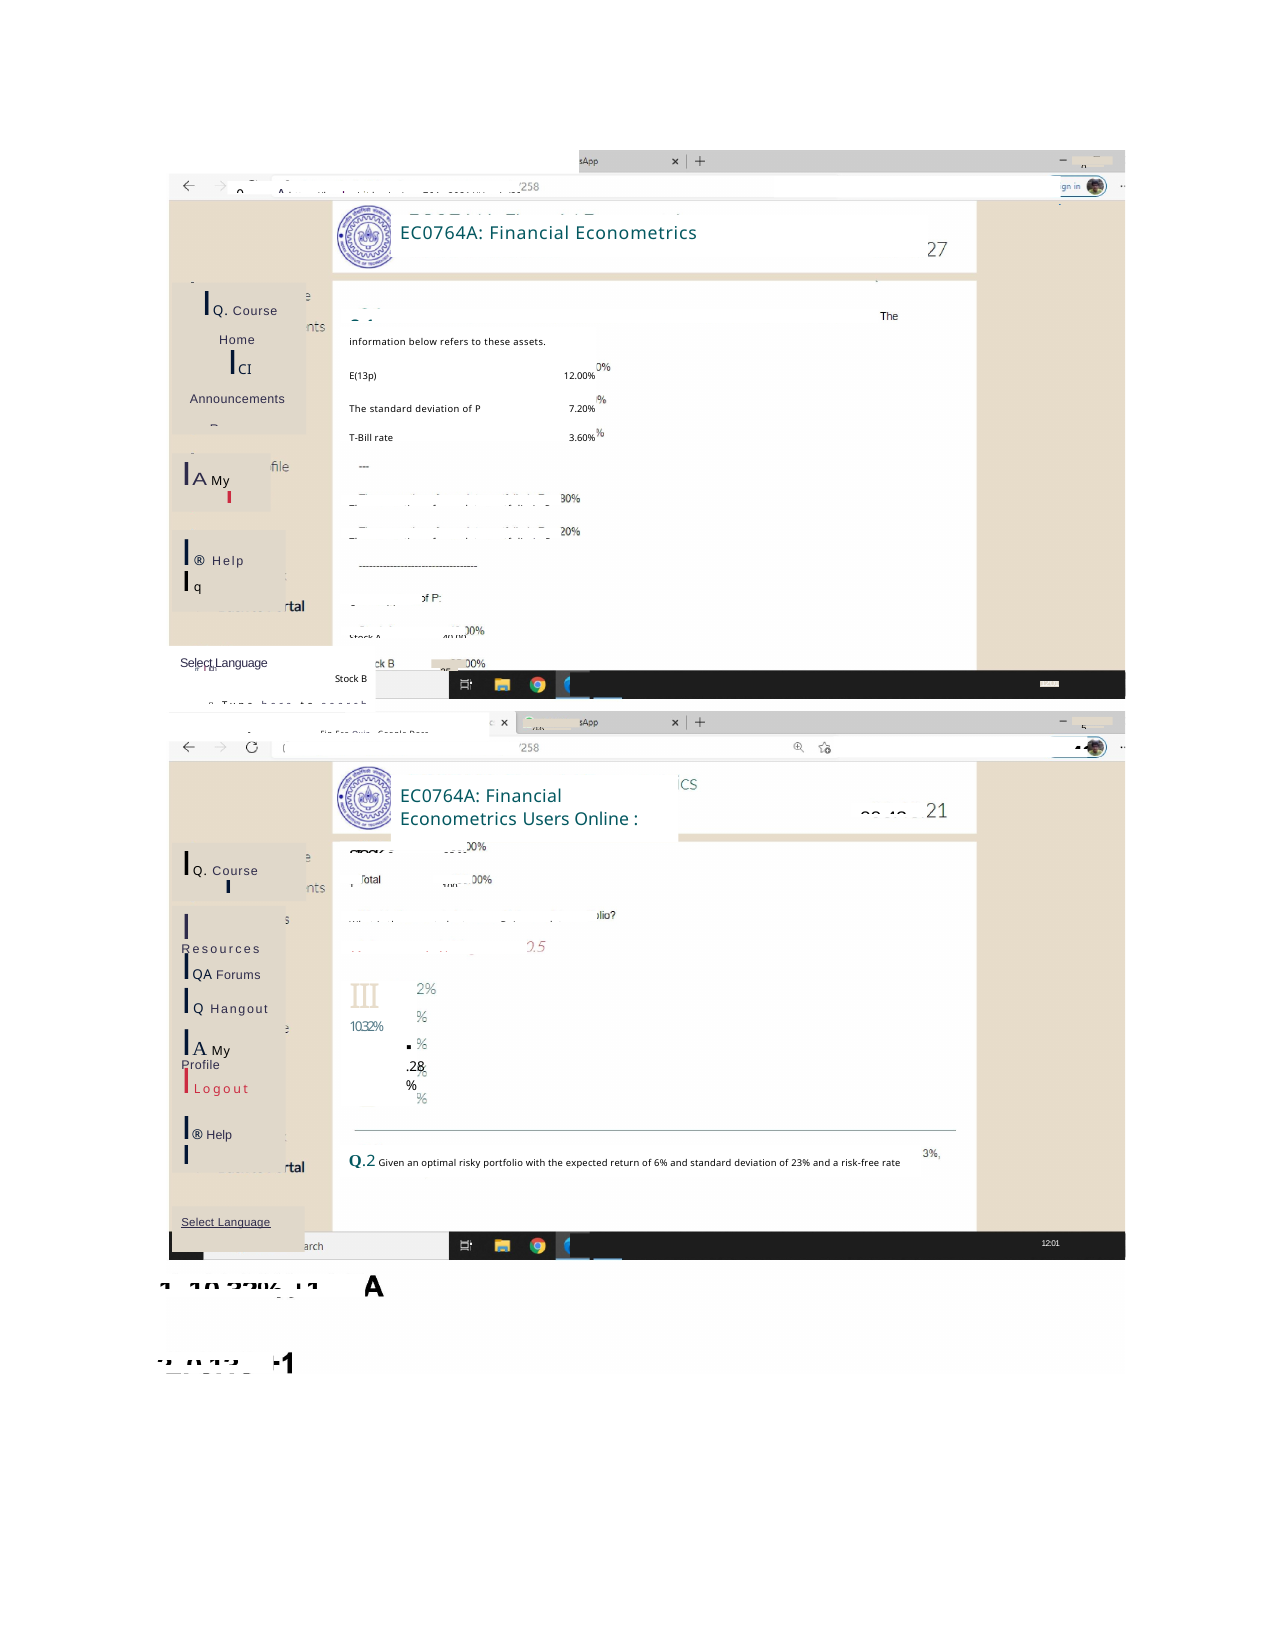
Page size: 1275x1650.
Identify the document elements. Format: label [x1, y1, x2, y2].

picture [166, 150, 1126, 1374]
